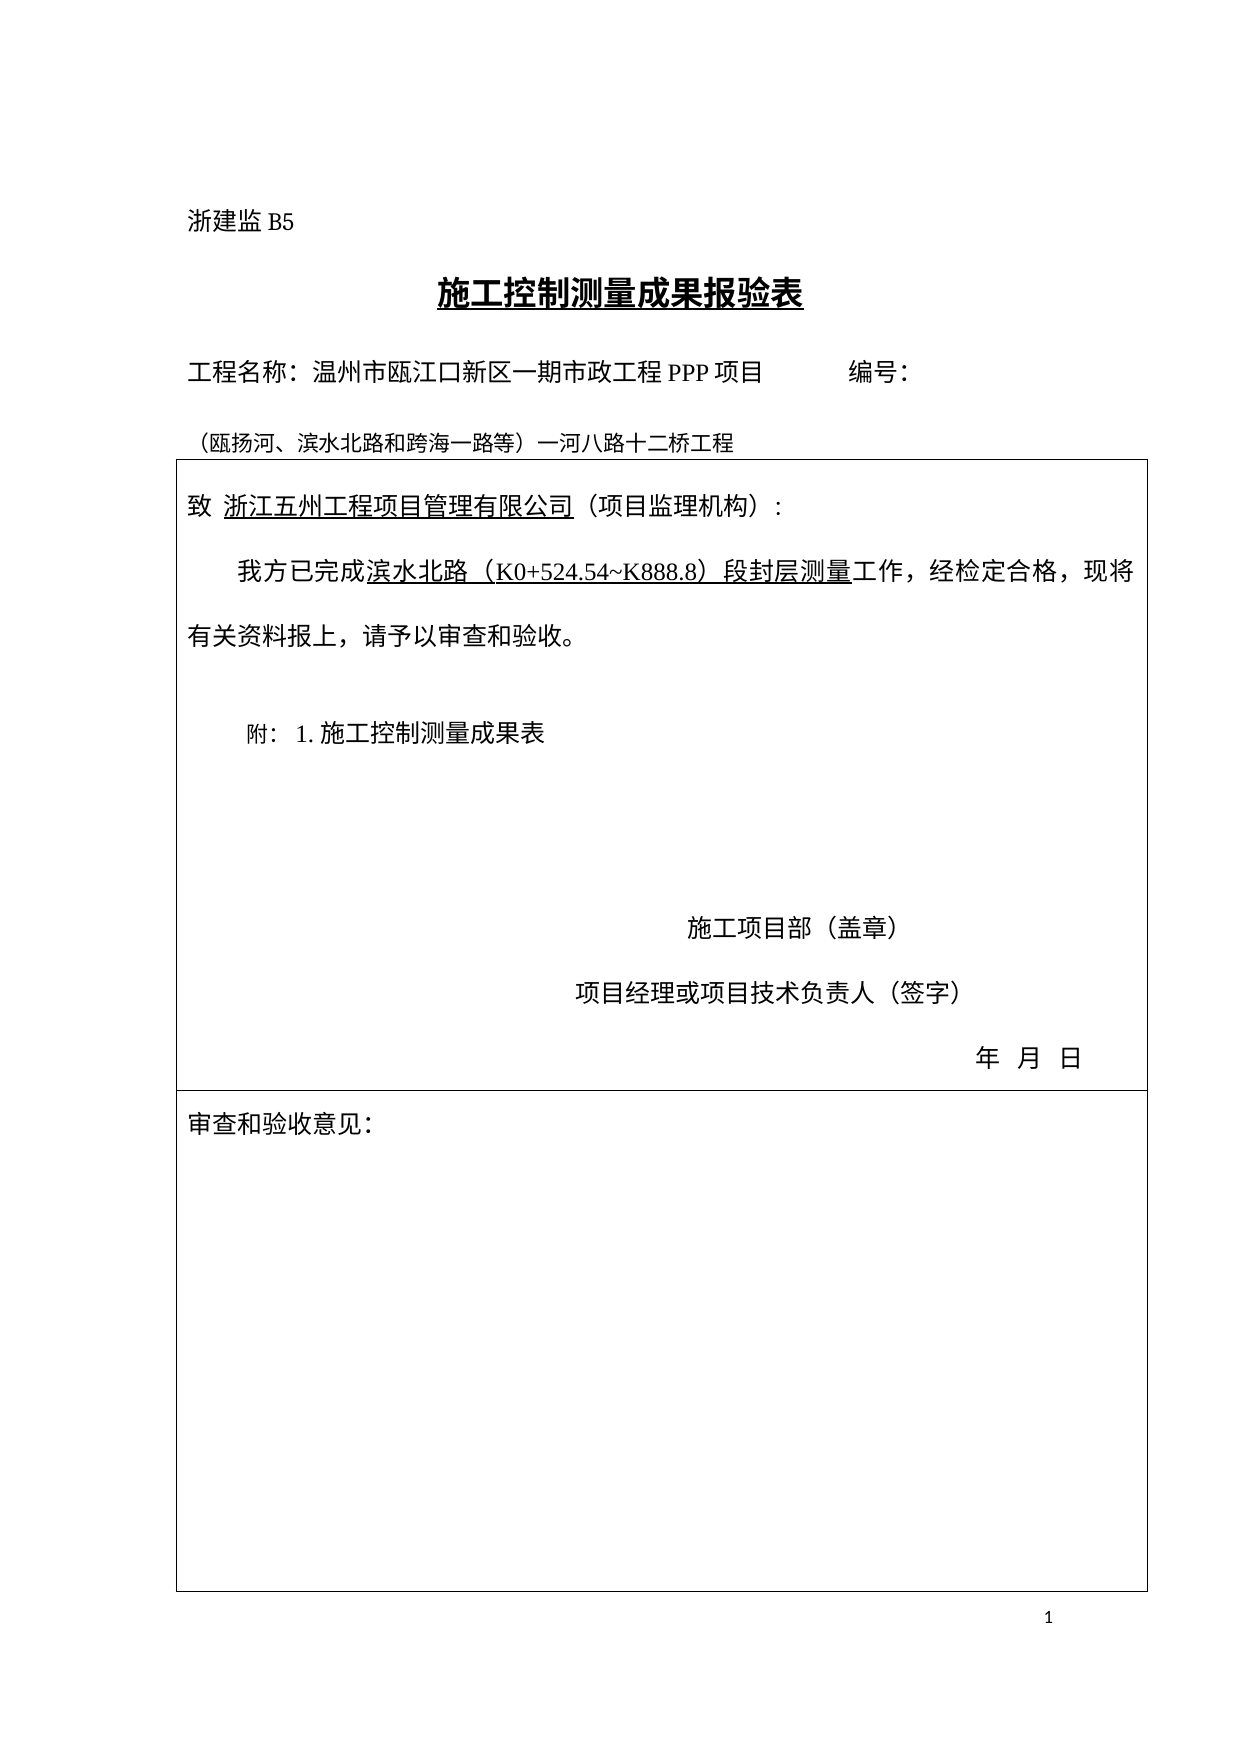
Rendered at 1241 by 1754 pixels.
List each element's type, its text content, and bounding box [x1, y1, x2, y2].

subtitle 工程名称：温州市瓯江口新区一期市政工程PPP项目 编号： [187, 338, 1053, 403]
text （瓯扬河、滨水北路和跨海一路等）一河八路十二桥工程 [187, 426, 1053, 458]
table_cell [177, 1091, 1147, 1591]
title 浙建监B5 [187, 187, 1053, 252]
subtitle 施工控制测量成果报验表 [187, 258, 1053, 323]
table_header 致 浙江五州工程项目管理有限公司（项目监理机构）： 我方已完成滨水北路（K0+524.54~K888.8）段封层测量工作，经检定合格，现将有关资料报上，请予以审查和验收。 附： 1. 施工控制测量成果表 施工项目部（盖章） 项目经理或项目技术负责人（签字） 年 月 日 [177, 460, 1147, 1089]
